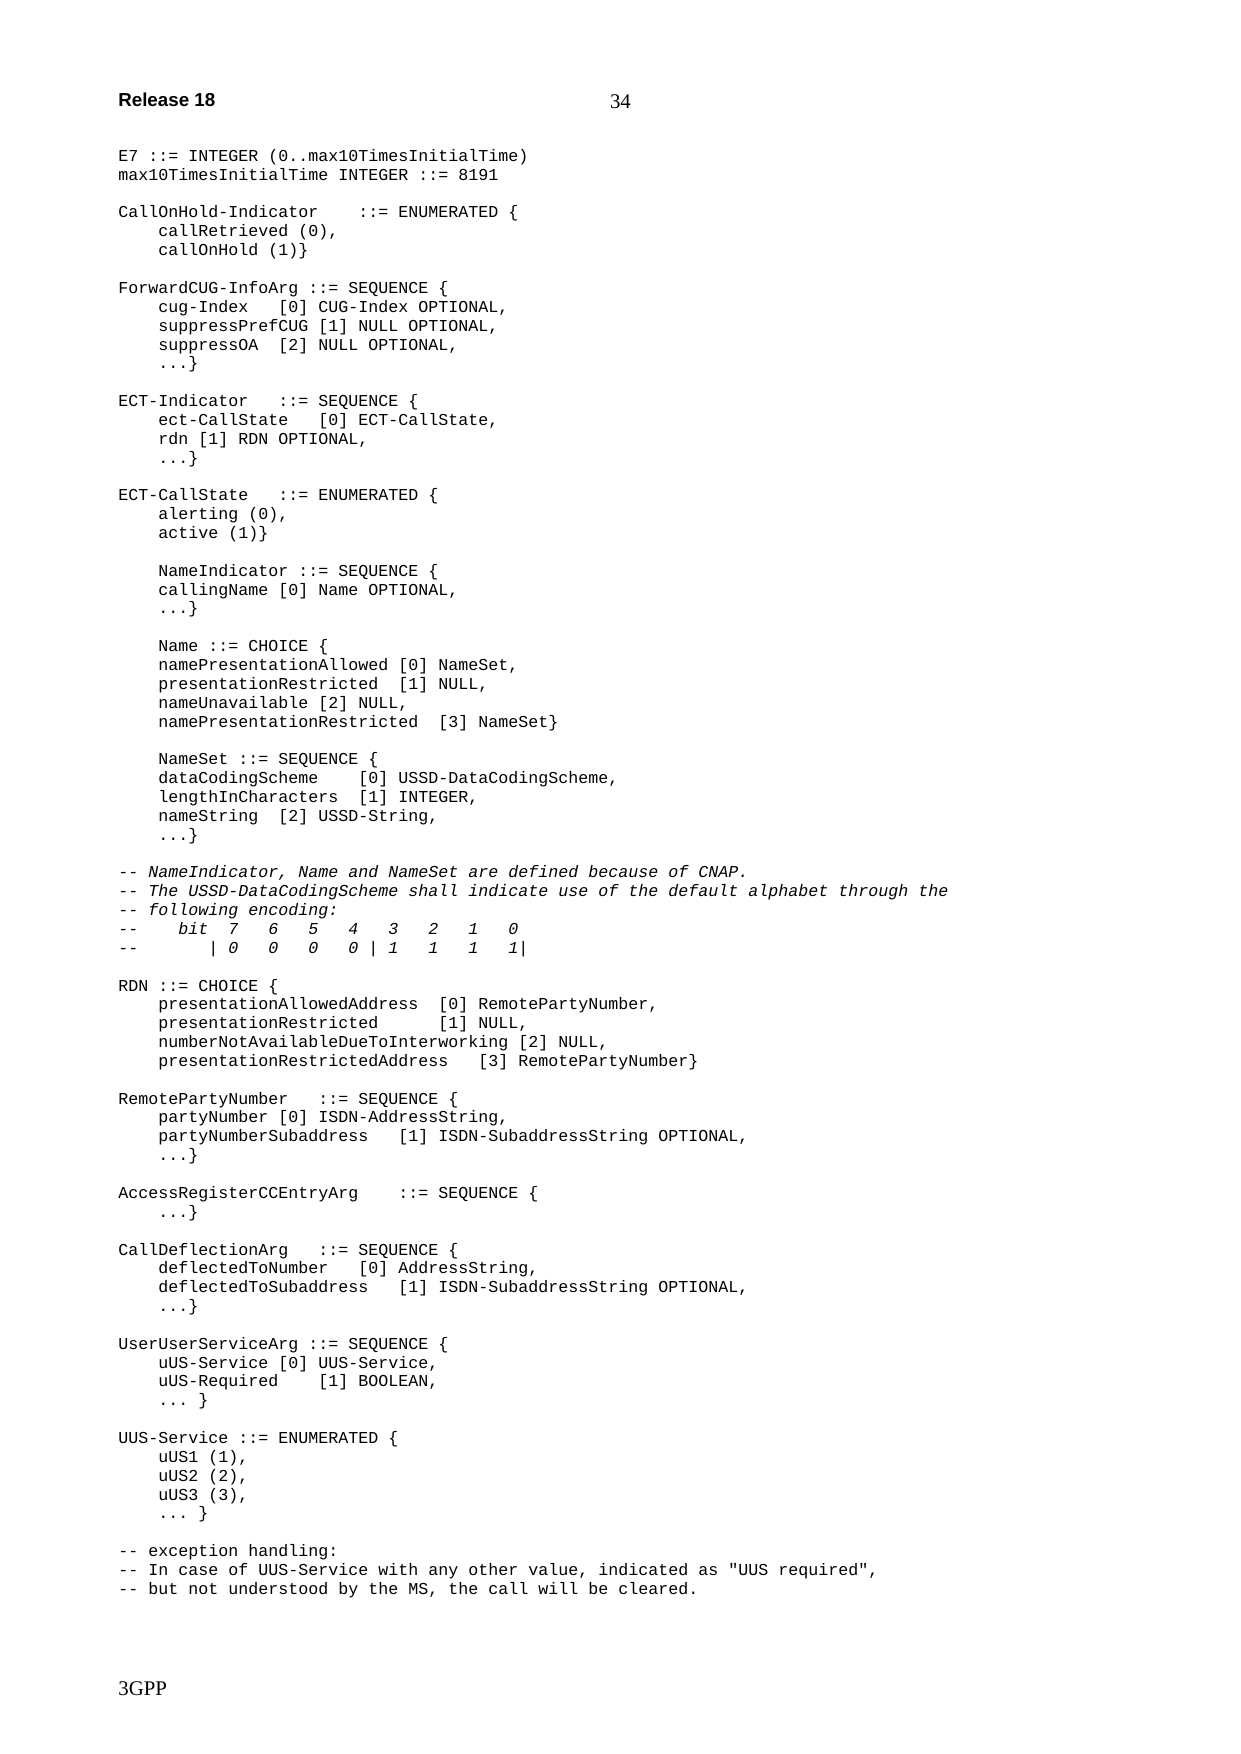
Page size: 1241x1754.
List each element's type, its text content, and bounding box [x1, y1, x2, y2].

text alerting (0), [118, 506, 1122, 524]
text ForwardCUG-InfoArg ::= SEQUENCE { [118, 279, 1122, 298]
text ... } [118, 1505, 1122, 1524]
text ...} [118, 1203, 1122, 1222]
text namePresentationAllowed [0] NameSet, [118, 657, 1122, 675]
text -- The USSD-DataCodingScheme shall indicate use of the default alphabet through the [118, 883, 1122, 902]
text ...} [118, 826, 1122, 845]
text uUS-Required [1] BOOLEAN, [118, 1373, 1122, 1392]
text callOnHold (1)} [118, 242, 1122, 261]
text AccessRegisterCCEntryArg ::= SEQUENCE { [118, 1184, 1122, 1203]
text ...} [118, 449, 1122, 468]
text -- exception handling: [118, 1543, 1122, 1562]
text ...} [118, 1298, 1122, 1316]
text suppressOA [2] NULL OPTIONAL, [118, 336, 1122, 355]
text dataCodingScheme [0] USSD-DataCodingScheme, [118, 770, 1122, 788]
text -- bit 7 6 5 4 3 2 1 0 [118, 921, 1122, 939]
text nameUnavailable [2] NULL, [118, 694, 1122, 713]
text RDN ::= CHOICE { [118, 977, 1122, 996]
text presentationRestrictedAddress [3] RemotePartyNumber} [118, 1052, 1122, 1071]
text E7 ::= INTEGER (0..max10TimesInitialTime) [118, 147, 1122, 166]
text ...} [118, 355, 1122, 374]
text active (1)} [118, 524, 1122, 543]
text UUS-Service ::= ENUMERATED { [118, 1429, 1122, 1448]
text ect-CallState [0] ECT-CallState, [118, 411, 1122, 430]
text presentationRestricted [1] NULL, [118, 675, 1122, 694]
text presentationAllowedAddress [0] RemotePartyNumber, [118, 996, 1122, 1015]
text ECT-Indicator ::= SEQUENCE { [118, 393, 1122, 411]
text uUS3 (3), [118, 1486, 1122, 1505]
text namePresentationRestricted [3] NameSet} [118, 713, 1122, 732]
text UserUserServiceArg ::= SEQUENCE { [118, 1335, 1122, 1354]
text uUS2 (2), [118, 1467, 1122, 1486]
text RemotePartyNumber ::= SEQUENCE { [118, 1090, 1122, 1109]
text cug-Index [0] CUG-Index OPTIONAL, [118, 298, 1122, 317]
text suppressPrefCUG [1] NULL OPTIONAL, [118, 317, 1122, 336]
text callingName [0] Name OPTIONAL, [118, 581, 1122, 600]
text nameString [2] USSD-String, [118, 807, 1122, 826]
text uUS1 (1), [118, 1448, 1122, 1467]
text partyNumber [0] ISDN-AddressString, [118, 1109, 1122, 1128]
text presentationRestricted [1] NULL, [118, 1015, 1122, 1034]
text -- following encoding: [118, 902, 1122, 921]
text deflectedToNumber [0] AddressString, [118, 1260, 1122, 1279]
text NameSet ::= SEQUENCE { [118, 751, 1122, 770]
text -- In case of UUS-Service with any other value, indicated as "UUS required", [118, 1562, 1122, 1580]
text partyNumberSubaddress [1] ISDN-SubaddressString OPTIONAL, [118, 1128, 1122, 1147]
text Name ::= CHOICE { [118, 638, 1122, 657]
text ... } [118, 1392, 1122, 1411]
text lengthInCharacters [1] INTEGER, [118, 788, 1122, 807]
text -- NameIndicator, Name and NameSet are defined because of CNAP. [118, 864, 1122, 883]
text callRetrieved (0), [118, 223, 1122, 242]
text ECT-CallState ::= ENUMERATED { [118, 487, 1122, 506]
text uUS-Service [0] UUS-Service, [118, 1354, 1122, 1373]
text NameIndicator ::= SEQUENCE { [118, 562, 1122, 581]
text deflectedToSubaddress [1] ISDN-SubaddressString OPTIONAL, [118, 1279, 1122, 1298]
text ...} [118, 1147, 1122, 1166]
text max10TimesInitialTime INTEGER ::= 8191 [118, 166, 1122, 185]
text rdn [1] RDN OPTIONAL, [118, 430, 1122, 449]
text -- | 0 0 0 0 | 1 1 1 1| [118, 939, 1122, 958]
text numberNotAvailableDueToInterworking [2] NULL, [118, 1034, 1122, 1052]
text CallDeflectionArg ::= SEQUENCE { [118, 1241, 1122, 1260]
text ...} [118, 600, 1122, 619]
text CallOnHold-Indicator ::= ENUMERATED { [118, 204, 1122, 223]
text -- but not understood by the MS, the call will be cleared. [118, 1580, 1122, 1599]
